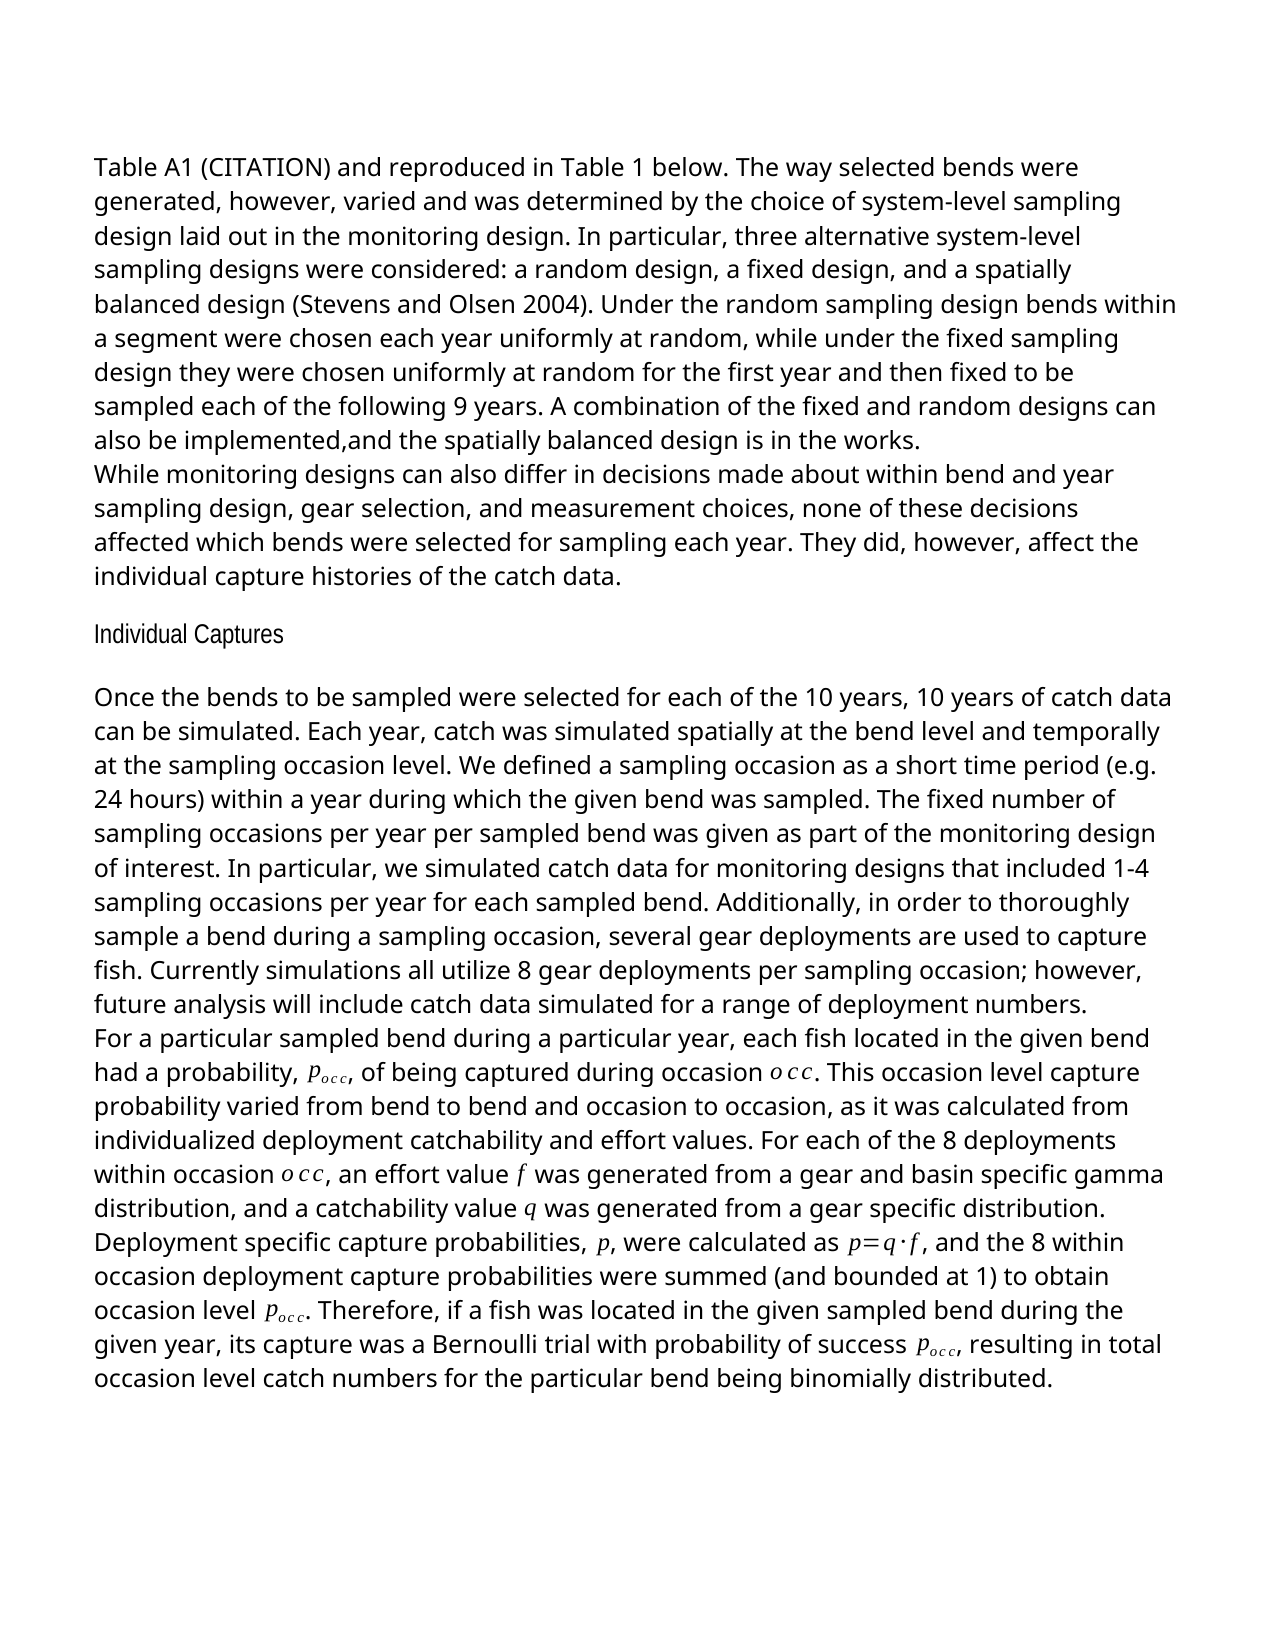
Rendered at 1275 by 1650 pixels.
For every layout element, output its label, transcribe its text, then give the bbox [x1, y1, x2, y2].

text For a particular sampled bend during a particular year, each fish located in the given bend had a probability, , of being captured during occasion . This occasion level capture probability varied from bend to bend and occasion to occasion, as it was calculated from individualized deployment catchability and effort values. For each of the 8 deployments within occasion , an effort value was generated from a gear and basin specific gamma distribution, and a catchability value was generated from a gear specific distribution. Deployment specific capture probabilities, , were calculated as , and the 8 within occasion deployment capture probabilities were summed (and bounded at 1) to obtain occasion level . Therefore, if a fish was located in the given sampled bend during the given year, its capture was a Bernoulli trial with probability of success , resulting in total occasion level catch numbers for the particular bend being binomially distributed. [94, 1021, 1181, 1395]
subtitle Individual Captures [94, 618, 1181, 649]
text While monitoring designs can also differ in decisions made about within bend and year sampling design, gear selection, and measurement choices, none of these decisions affected which bends were selected for sampling each year. They did, however, affect the individual capture histories of the catch data. [94, 457, 1181, 593]
